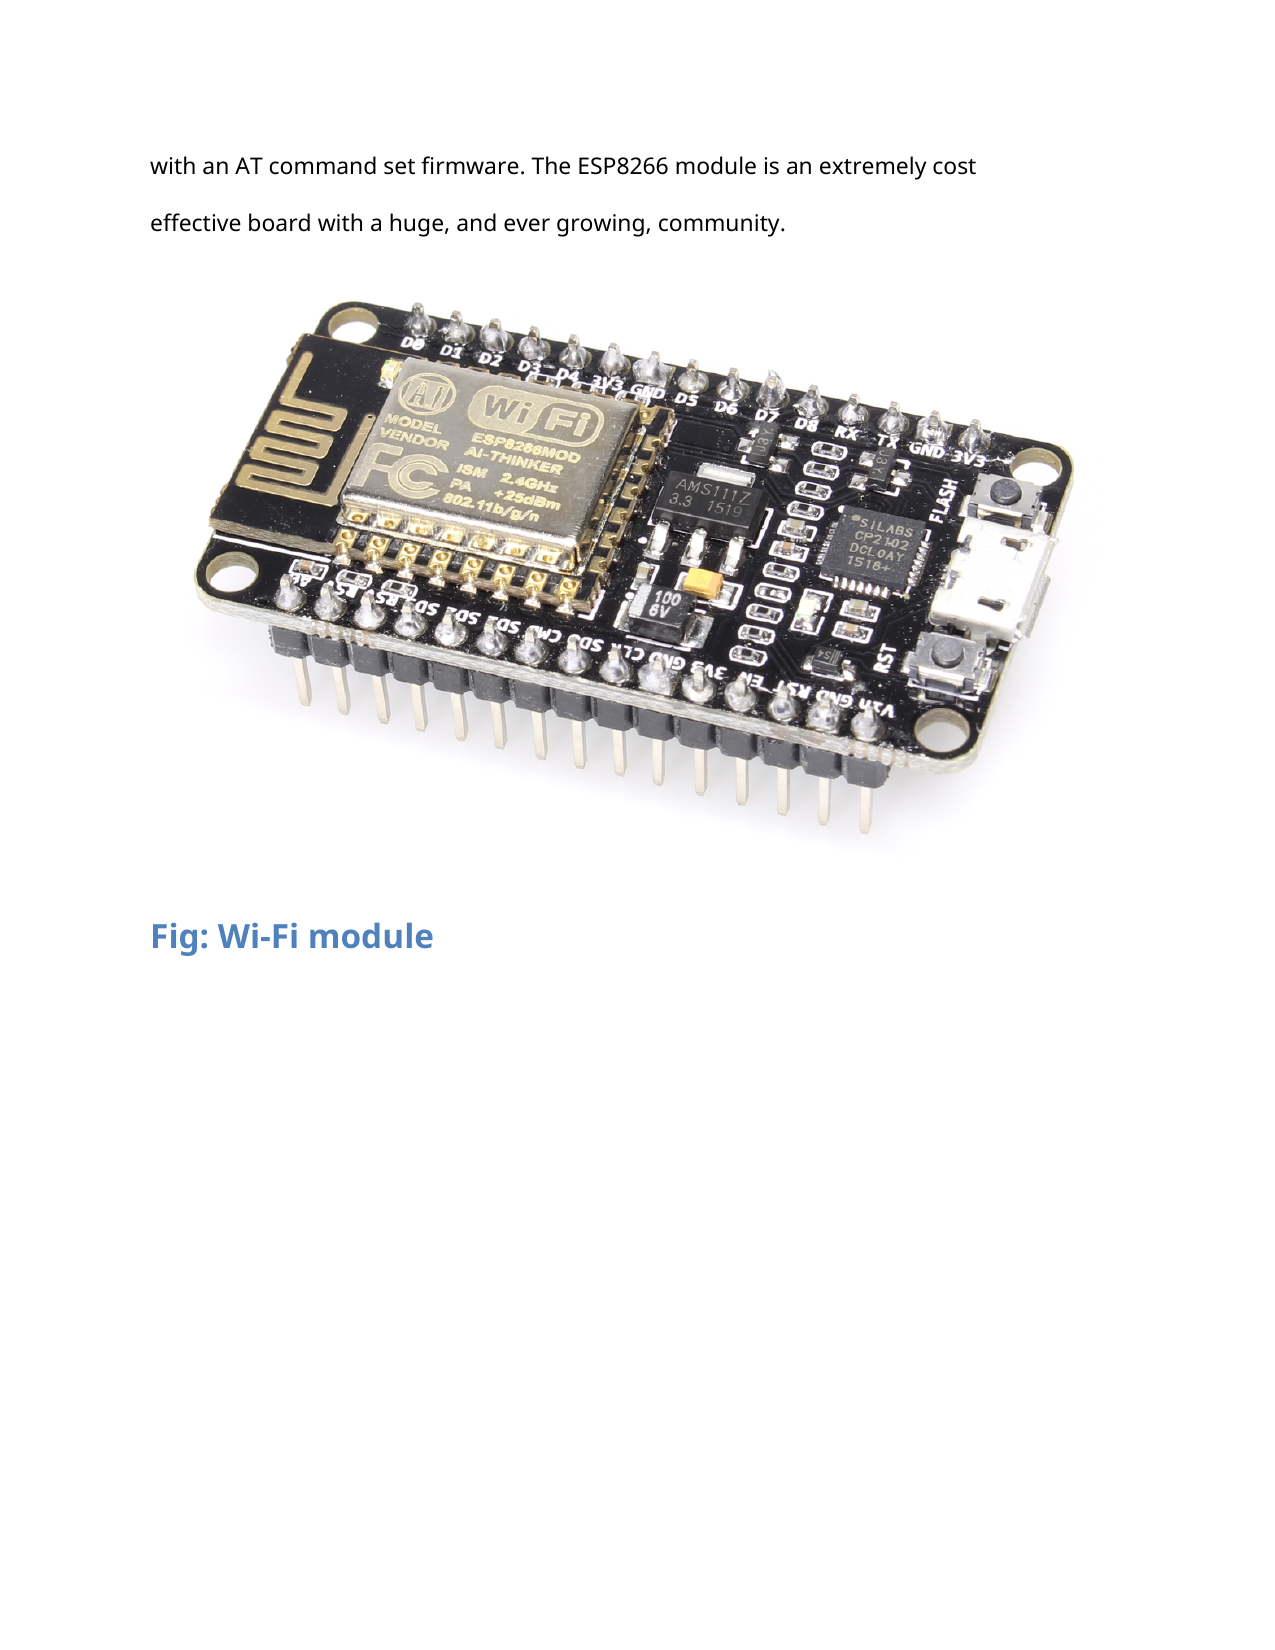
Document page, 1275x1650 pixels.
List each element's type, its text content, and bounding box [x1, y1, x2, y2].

text with an AT command set firmware. The ESP8266 module is an extremely cost [150, 150, 1125, 181]
picture [150, 263, 1125, 888]
text effective board with a huge, and ever growing, community. [150, 207, 1125, 238]
subtitle Fig: Wi-Fi module [150, 913, 1125, 958]
